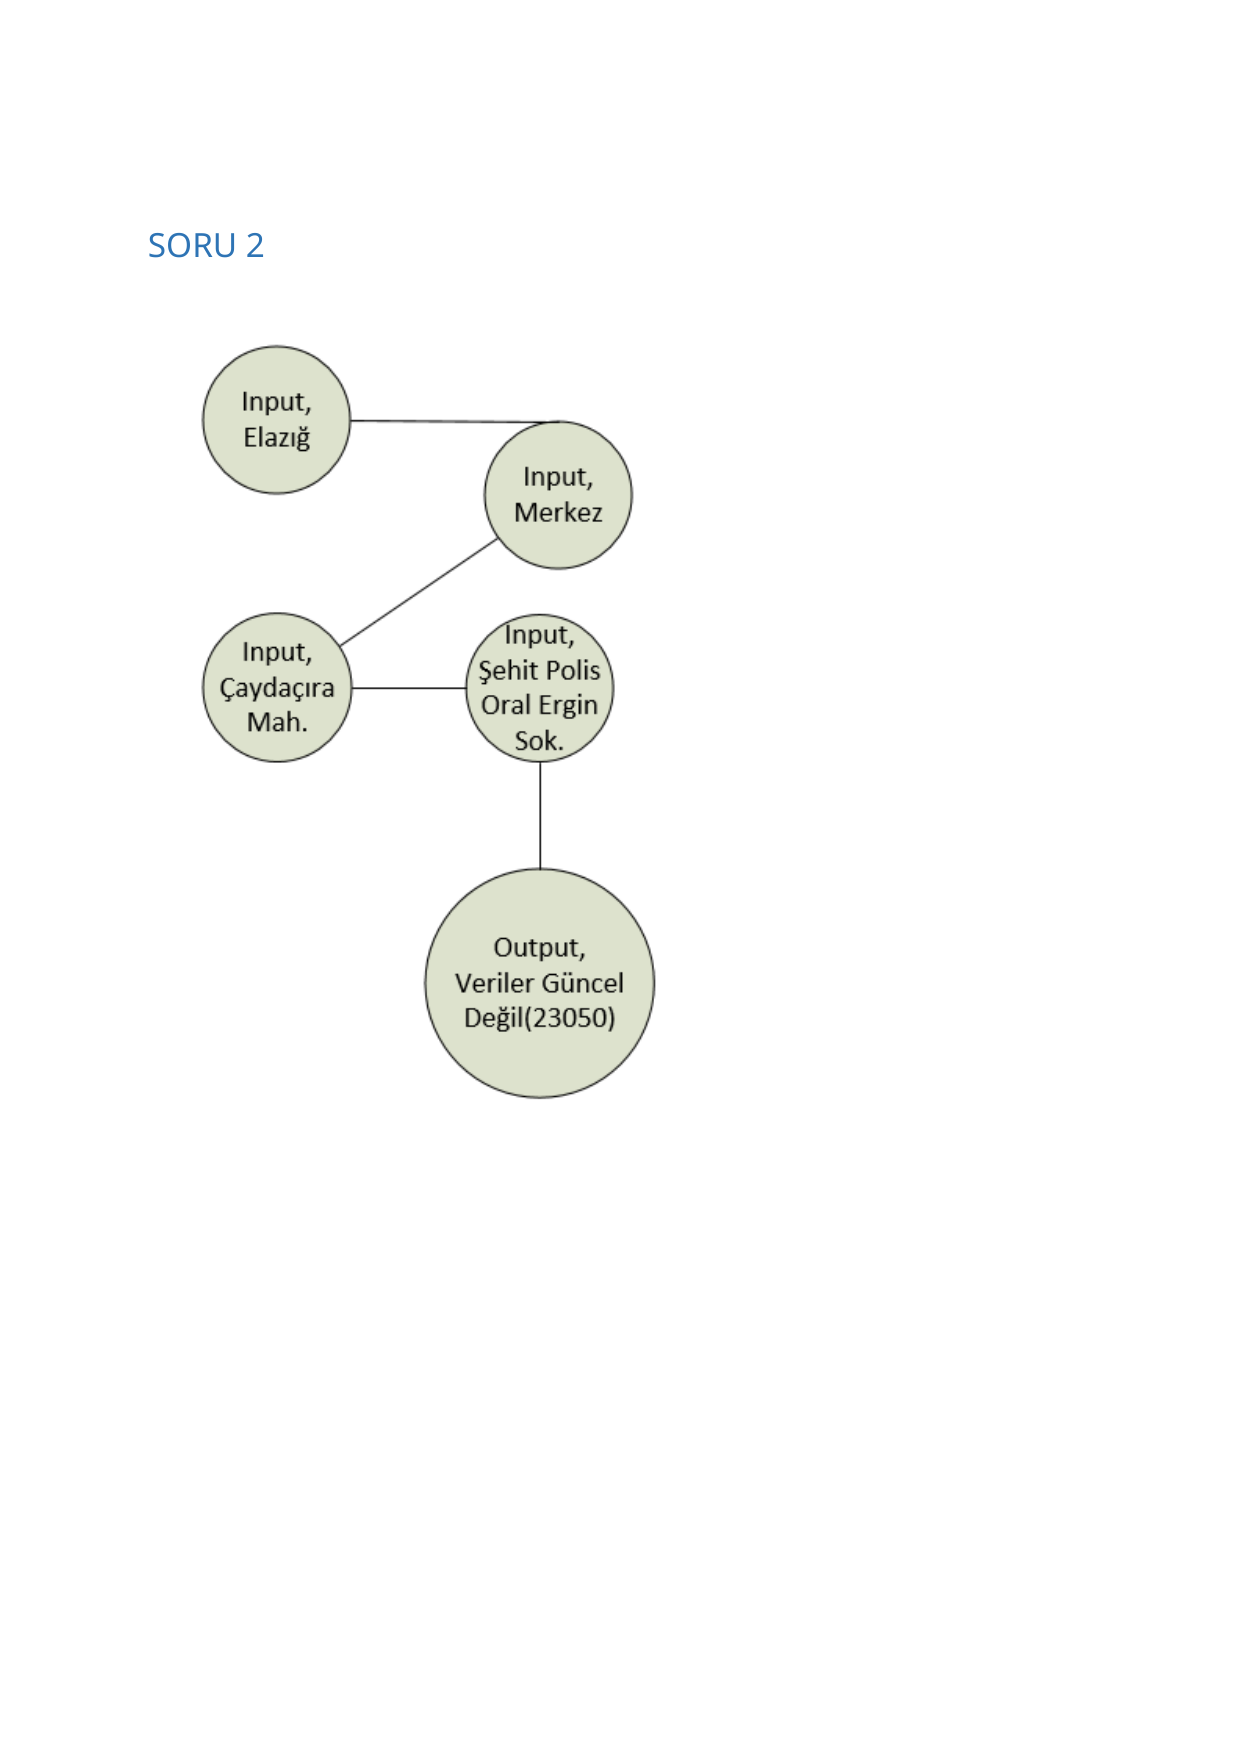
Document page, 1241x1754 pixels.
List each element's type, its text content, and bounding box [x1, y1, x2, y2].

subtitle SORU 2 [148, 222, 1093, 267]
picture [147, 317, 715, 1132]
